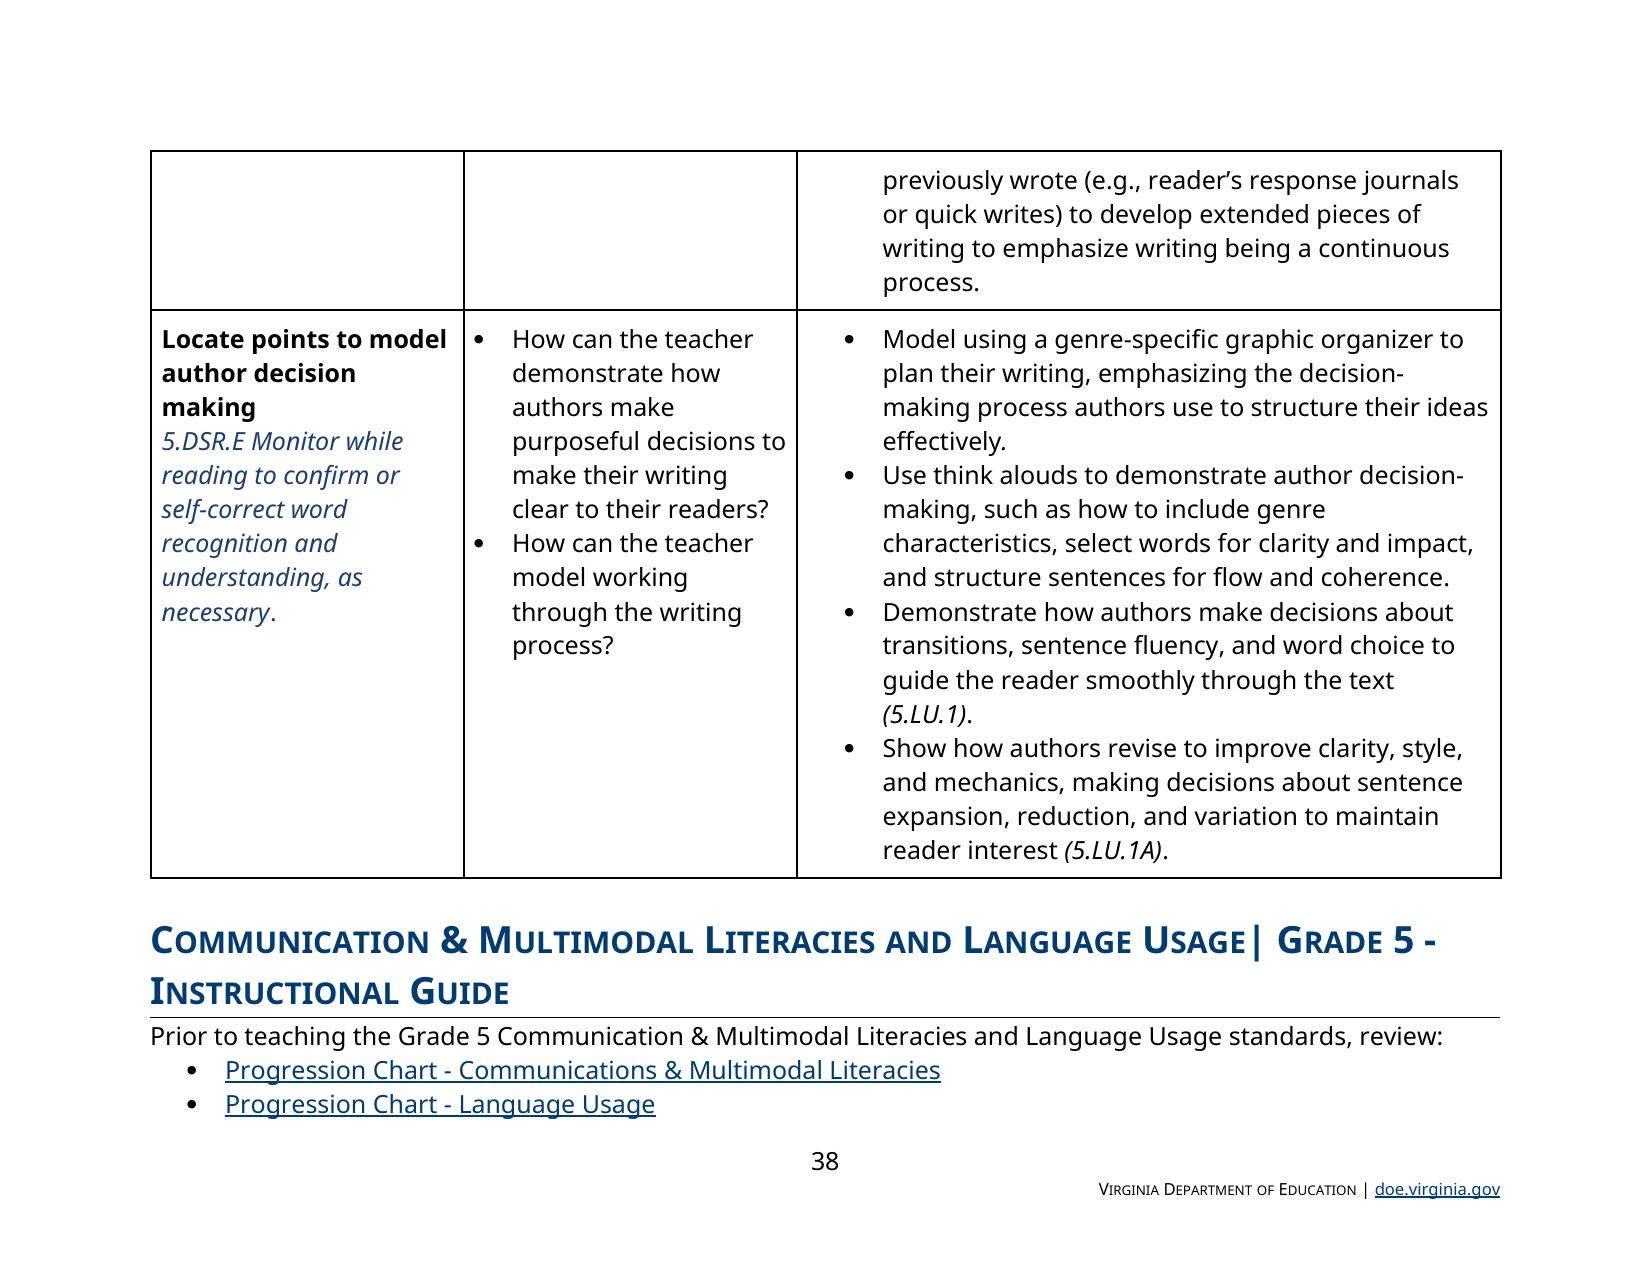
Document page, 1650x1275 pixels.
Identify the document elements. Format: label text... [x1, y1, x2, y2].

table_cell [798, 152, 1500, 309]
table_cell How can the teacher demonstrate how authors make purposeful decisions to make their writing clear to their readers? How can the teacher model working through the writing process? [465, 311, 796, 877]
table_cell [465, 152, 796, 309]
table_cell Model using a genre-specific graphic organizer to plan their writing, emphasizing the decision-making process authors use to structure their ideas effectively. Use think alouds to demonstrate author decision-making, such as how to include genre characteristics, select words for clarity and impact, and structure sentences for flow and coherence. Demonstrate how authors make decisions about transitions, sentence fluency, and word choice to guide the reader smoothly through the text (5.LU.1). Show how authors revise to improve clarity, style, and mechanics, making decisions about sentence expansion, reduction, and variation to maintain reader interest (5.LU.1A). [798, 311, 1500, 877]
text Prior to teaching the Grade 5 Communication & Multimodal Literacies and Language Usage standards, review: [150, 1018, 1500, 1052]
list Progression Chart - Communications & Multimodal Literacies [187, 1052, 1500, 1087]
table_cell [152, 152, 463, 309]
list Progression Chart - Language Usage [187, 1087, 1500, 1121]
subtitle Communication & Multimodal Literacies and Language Usage| Grade 5 - Instructional Guide [150, 913, 1500, 1017]
table_cell Locate points to model author decision making 5.DSR.E Monitor while reading to confirm or self-correct word recognition and understanding, as necessary. [152, 311, 463, 877]
